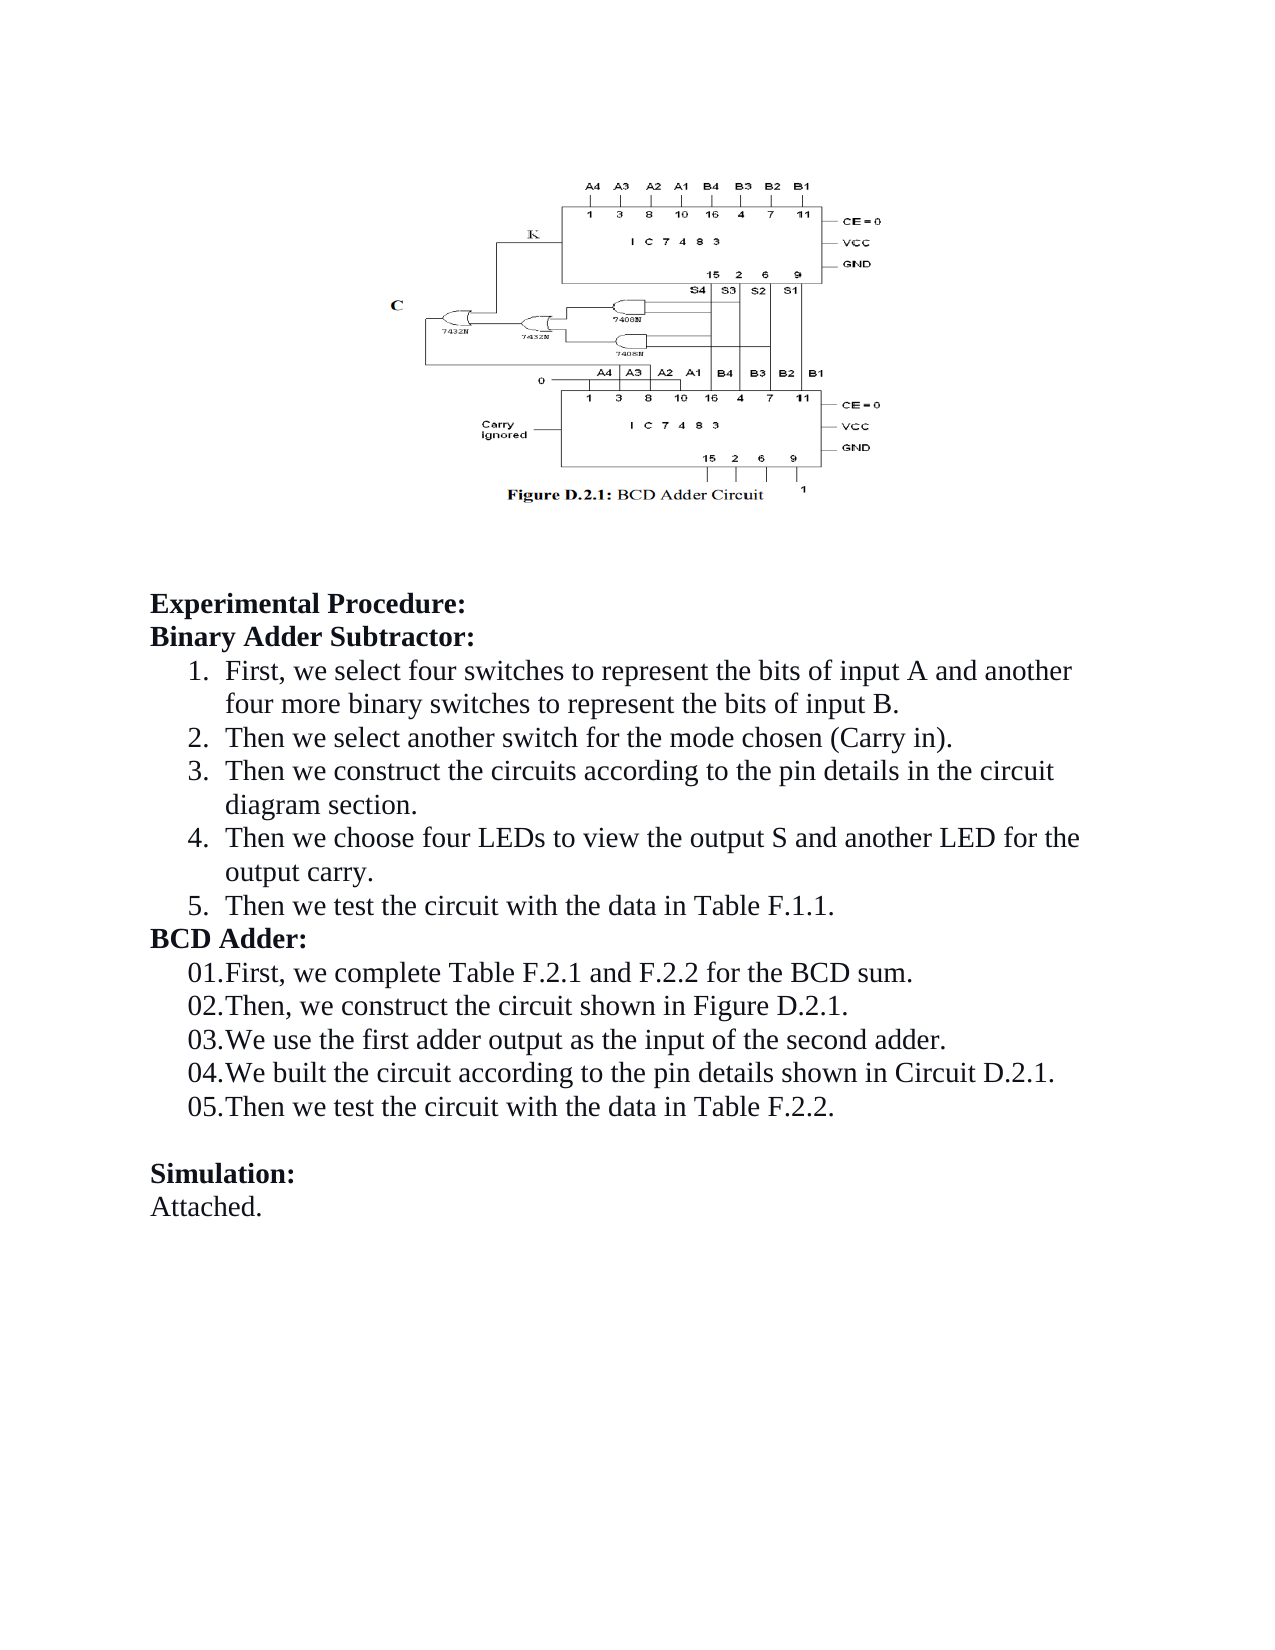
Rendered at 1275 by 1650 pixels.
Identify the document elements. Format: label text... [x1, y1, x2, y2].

picture [150, 150, 1125, 519]
list Then we construct the circuits according to the pin details in the circuit diagram section. [187, 753, 1125, 821]
list We use the first adder output as the input of the second adder. [187, 1022, 1125, 1055]
list Then we test the circuit with the data in Table F.1.1. [187, 888, 1125, 921]
list First, we complete Table F.2.1 and F.2.2 for the BCD sum. [187, 955, 1125, 988]
text Attached. [150, 1189, 1125, 1223]
list Then, we construct the circuit shown in Figure D.2.1. [187, 988, 1125, 1022]
list Then we test the circuit with the data in Table F.2.2. [187, 1089, 1125, 1122]
text BCD Adder: [150, 921, 1125, 955]
list We built the circuit according to the pin details shown in Circuit D.2.1. [187, 1055, 1125, 1089]
text Experimental Procedure: [150, 586, 1125, 619]
list Then we choose four LEDs to view the output S and another LED for the output carry. [187, 821, 1125, 888]
list Then we select another switch for the mode chosen (Carry in). [187, 720, 1125, 753]
text Simulation: [150, 1156, 1125, 1189]
list First, we select four switches to represent the bits of input A and another four more binary switches to represent the bits of input B. [187, 653, 1125, 720]
text Binary Adder Subtractor: [150, 619, 1125, 653]
